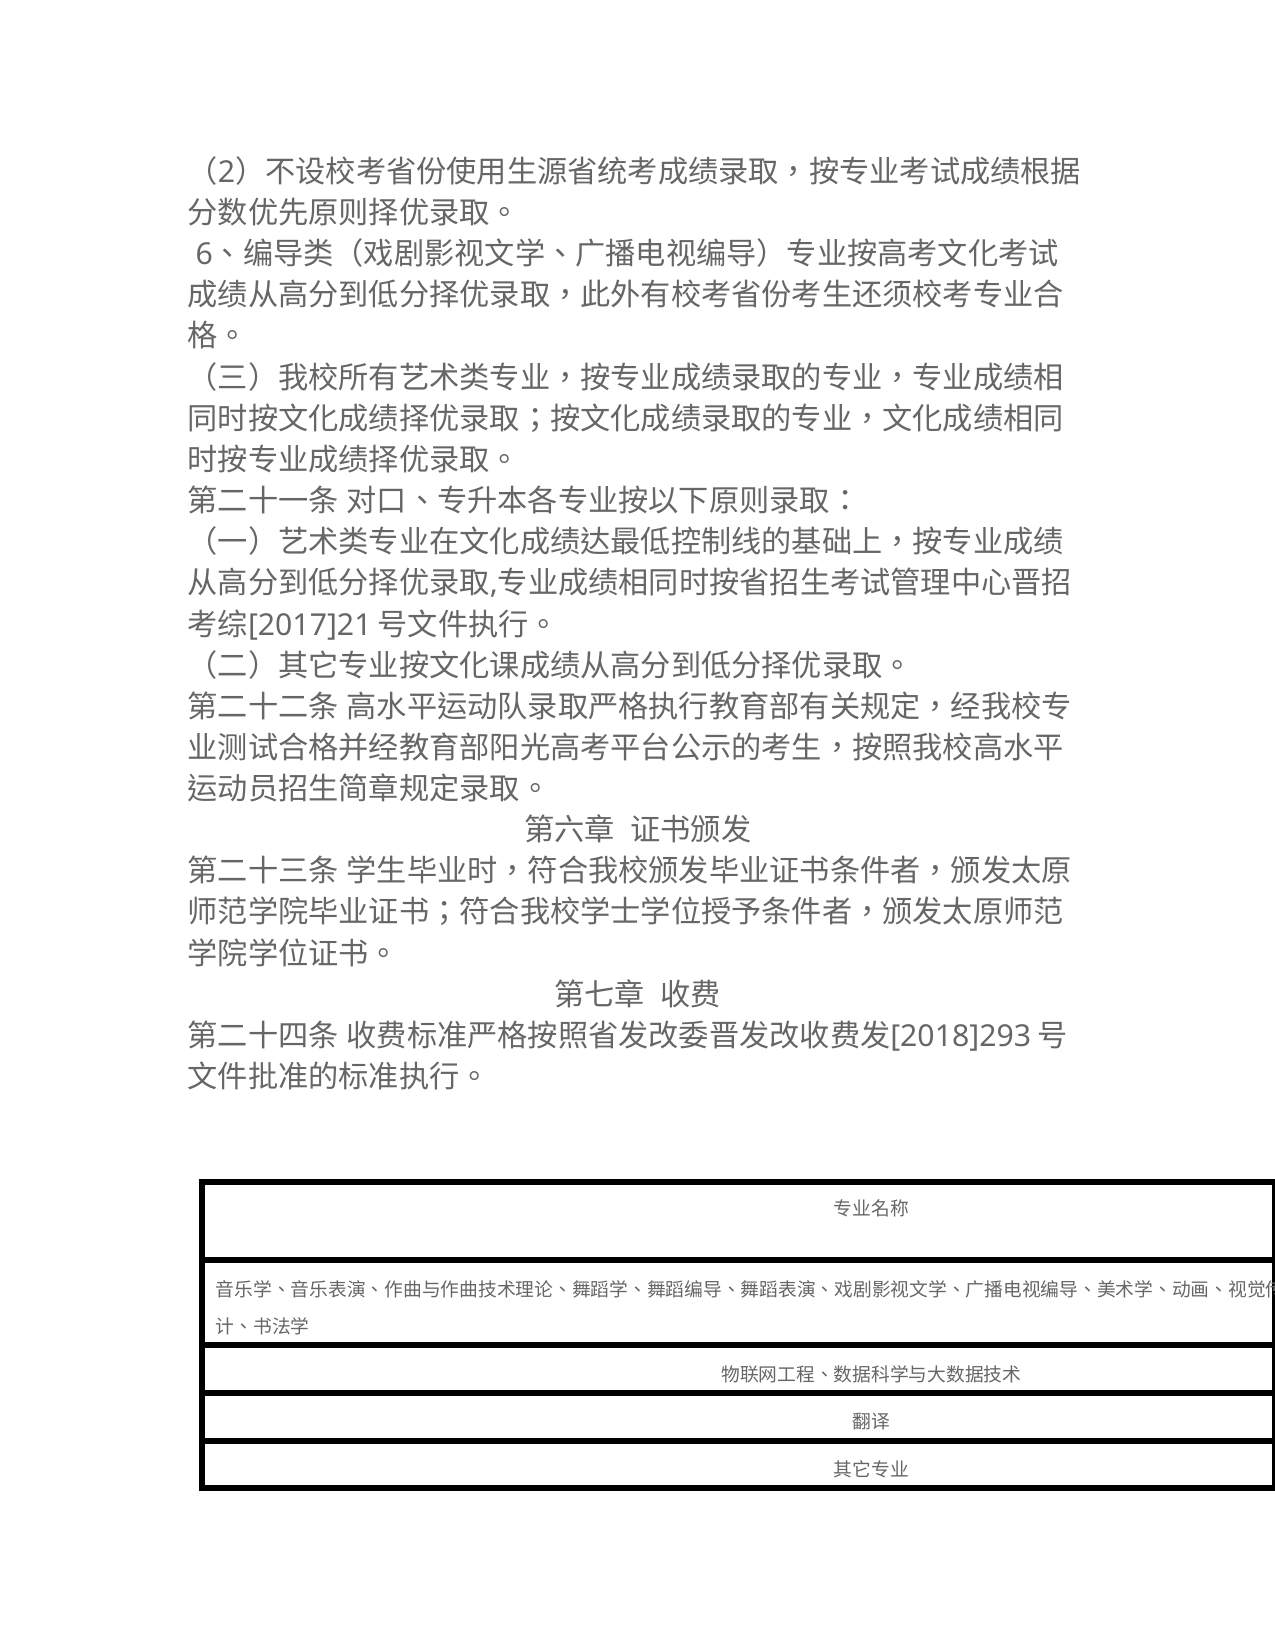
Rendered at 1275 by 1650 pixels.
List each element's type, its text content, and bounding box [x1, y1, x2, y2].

text 第二十四条 收费标准严格按照省发改委晋发改收费发[2018]293号文件批准的标准执行。 [187, 1014, 1087, 1096]
table_cell 翻译 [205, 1396, 1272, 1437]
text （三）我校所有艺术类专业，按专业成绩录取的专业，专业成绩相同时按文化成绩择优录取；按文化成绩录取的专业，文化成绩相同时按专业成绩择优录取。 [187, 356, 1087, 479]
text （一）艺术类专业在文化成绩达最低控制线的基础上，按专业成绩从高分到低分择优录取,专业成绩相同时按省招生考试管理中心晋招考综[2017]21号文件执行。 [187, 520, 1087, 644]
text 第二十一条 对口、专升本各专业按以下原则录取： [187, 479, 1087, 520]
text （二）其它专业按文化课成绩从高分到低分择优录取。 [187, 644, 1087, 685]
table_cell 物联网工程、数据科学与大数据技术 [205, 1348, 1272, 1390]
table_header 专业名称 [205, 1185, 1272, 1257]
text 6、编导类（戏剧影视文学、广播电视编导）专业按高考文化考试成绩从高分到低分择优录取，此外有校考省份考生还须校考专业合格。 [187, 232, 1087, 356]
text 第二十三条 学生毕业时，符合我校颁发毕业证书条件者，颁发太原师范学院毕业证书；符合我校学士学位授予条件者，颁发太原师范学院学位证书。 [187, 849, 1087, 973]
text 第七章 收费 [187, 973, 1087, 1014]
text 第二十二条 高水平运动队录取严格执行教育部有关规定，经我校专业测试合格并经教育部阳光高考平台公示的考生，按照我校高水平运动员招生简章规定录取。 [187, 685, 1087, 808]
text （2）不设校考省份使用生源省统考成绩录取，按专业考试成绩根据分数优先原则择优录取。 [187, 150, 1087, 232]
table_cell 其它专业 [205, 1444, 1272, 1485]
text 第六章 证书颁发 [187, 808, 1087, 849]
table_cell 音乐学、音乐表演、作曲与作曲技术理论、舞蹈学、舞蹈编导、舞蹈表演、戏剧影视文学、广播电视编导、美术学、动画、视觉传达设计、环境设计、产品设计、书法学 [205, 1263, 1272, 1342]
